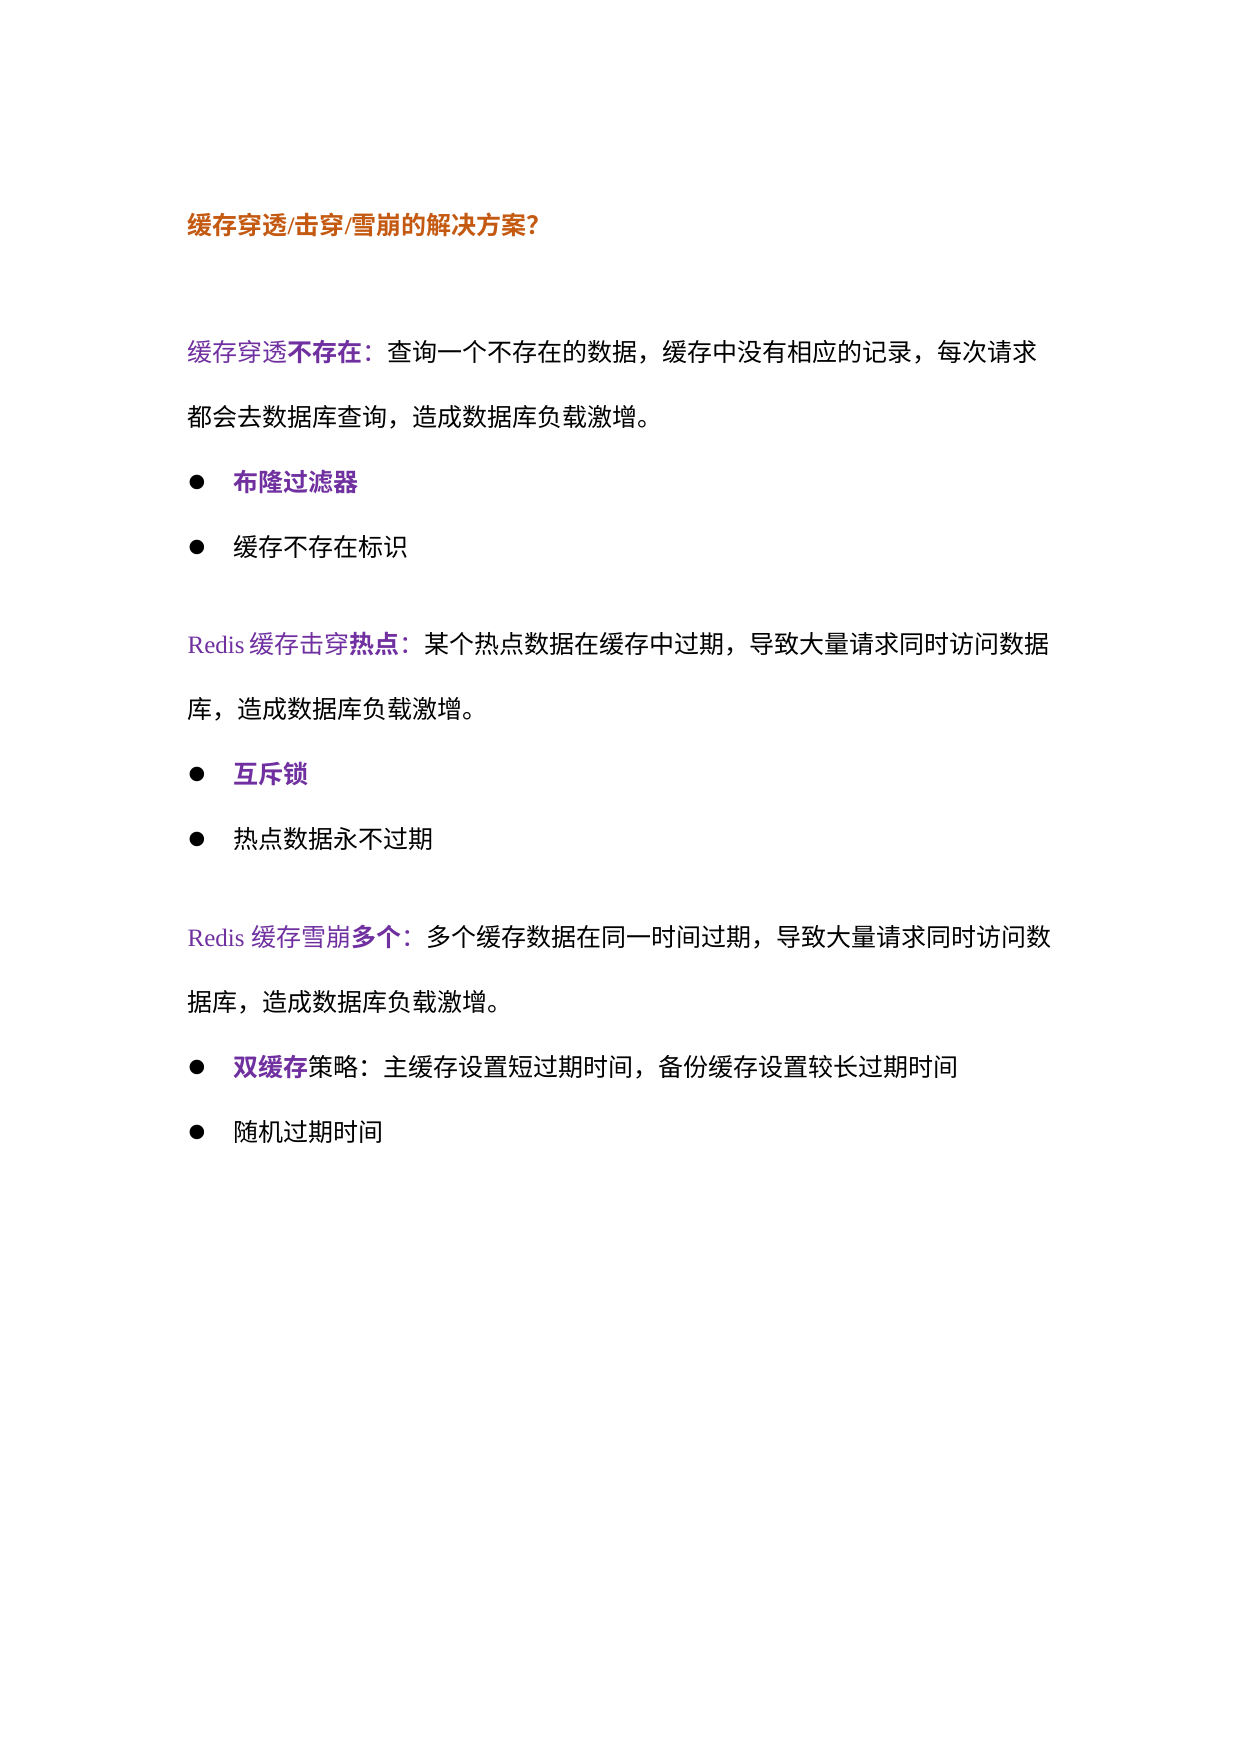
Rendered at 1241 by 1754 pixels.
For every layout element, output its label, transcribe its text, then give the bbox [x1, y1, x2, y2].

list 互斥锁 [187, 740, 1053, 805]
list 双缓存策略：主缓存设置短过期时间，备份缓存设置较长过期时间 [187, 1033, 1053, 1098]
list 布隆过滤器 [187, 448, 1053, 513]
text 缓存穿透/击穿/雪崩的解决方案？ [187, 191, 1053, 256]
list 热点数据永不过期 [187, 805, 1053, 870]
text Redis缓存击穿热点：某个热点数据在缓存中过期，导致大量请求同时访问数据库，造成数据库负载激增。 [187, 610, 1053, 740]
text 缓存穿透不存在：查询一个不存在的数据，缓存中没有相应的记录，每次请求都会去数据库查询，造成数据库负载激增。 [187, 318, 1053, 448]
list 缓存不存在标识 [187, 513, 1053, 578]
list 随机过期时间 [187, 1098, 1053, 1163]
text Redis 缓存雪崩多个：多个缓存数据在同一时间过期，导致大量请求同时访问数据库，造成数据库负载激增。 [187, 903, 1053, 1033]
